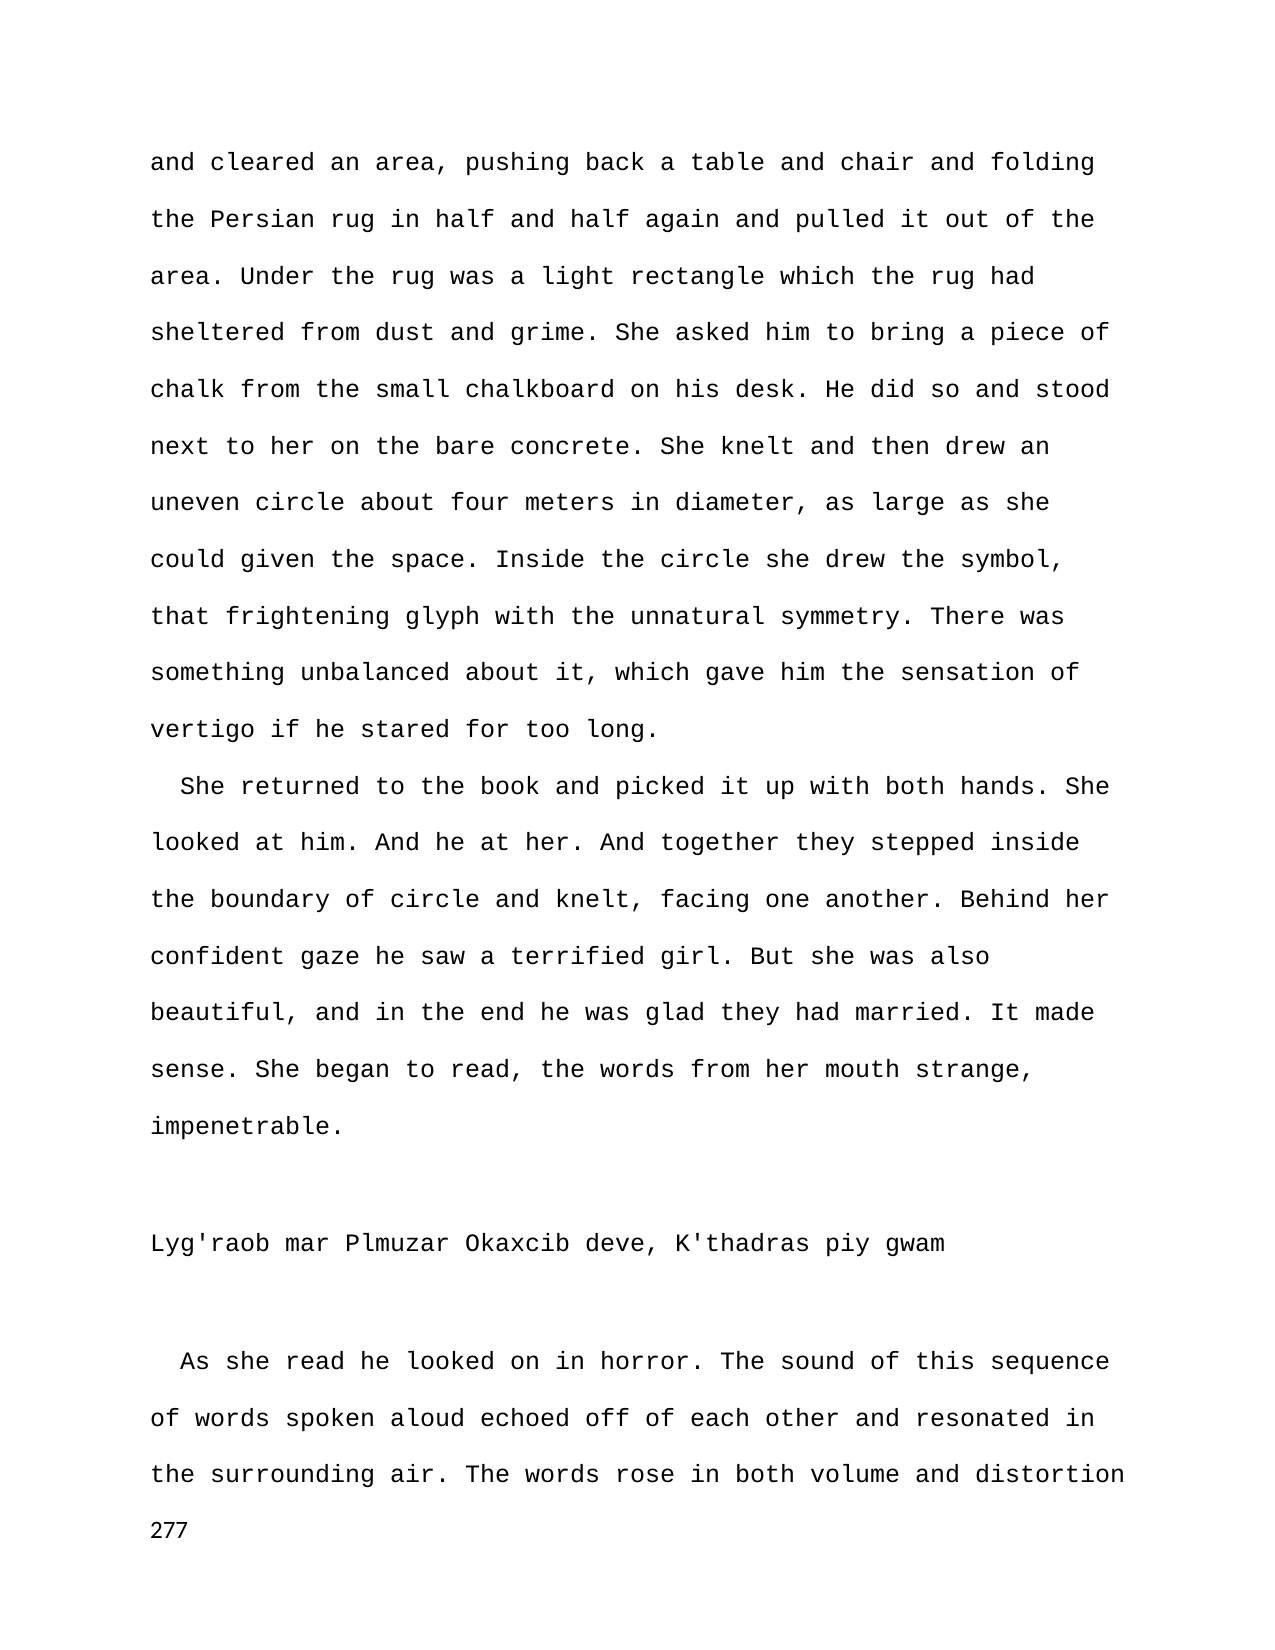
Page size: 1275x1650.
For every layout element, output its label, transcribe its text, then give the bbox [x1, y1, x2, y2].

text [150, 150, 1125, 745]
text She returned to the book and picked it up with both hands. She looked at him. And he at her. And together they stepped inside the boundary of circle and knelt, facing one another. Behind her confident gaze he saw a terrified girl. But she was also beautiful, and in the end he was glad they had married. It made sense. She began to read, the words from her mouth strange, impenetrable. [150, 773, 1125, 1142]
text Lyg'raob mar Plmuzar Okaxcib deve, K'thadras piy gwam [150, 1231, 1125, 1259]
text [150, 1349, 1125, 1490]
